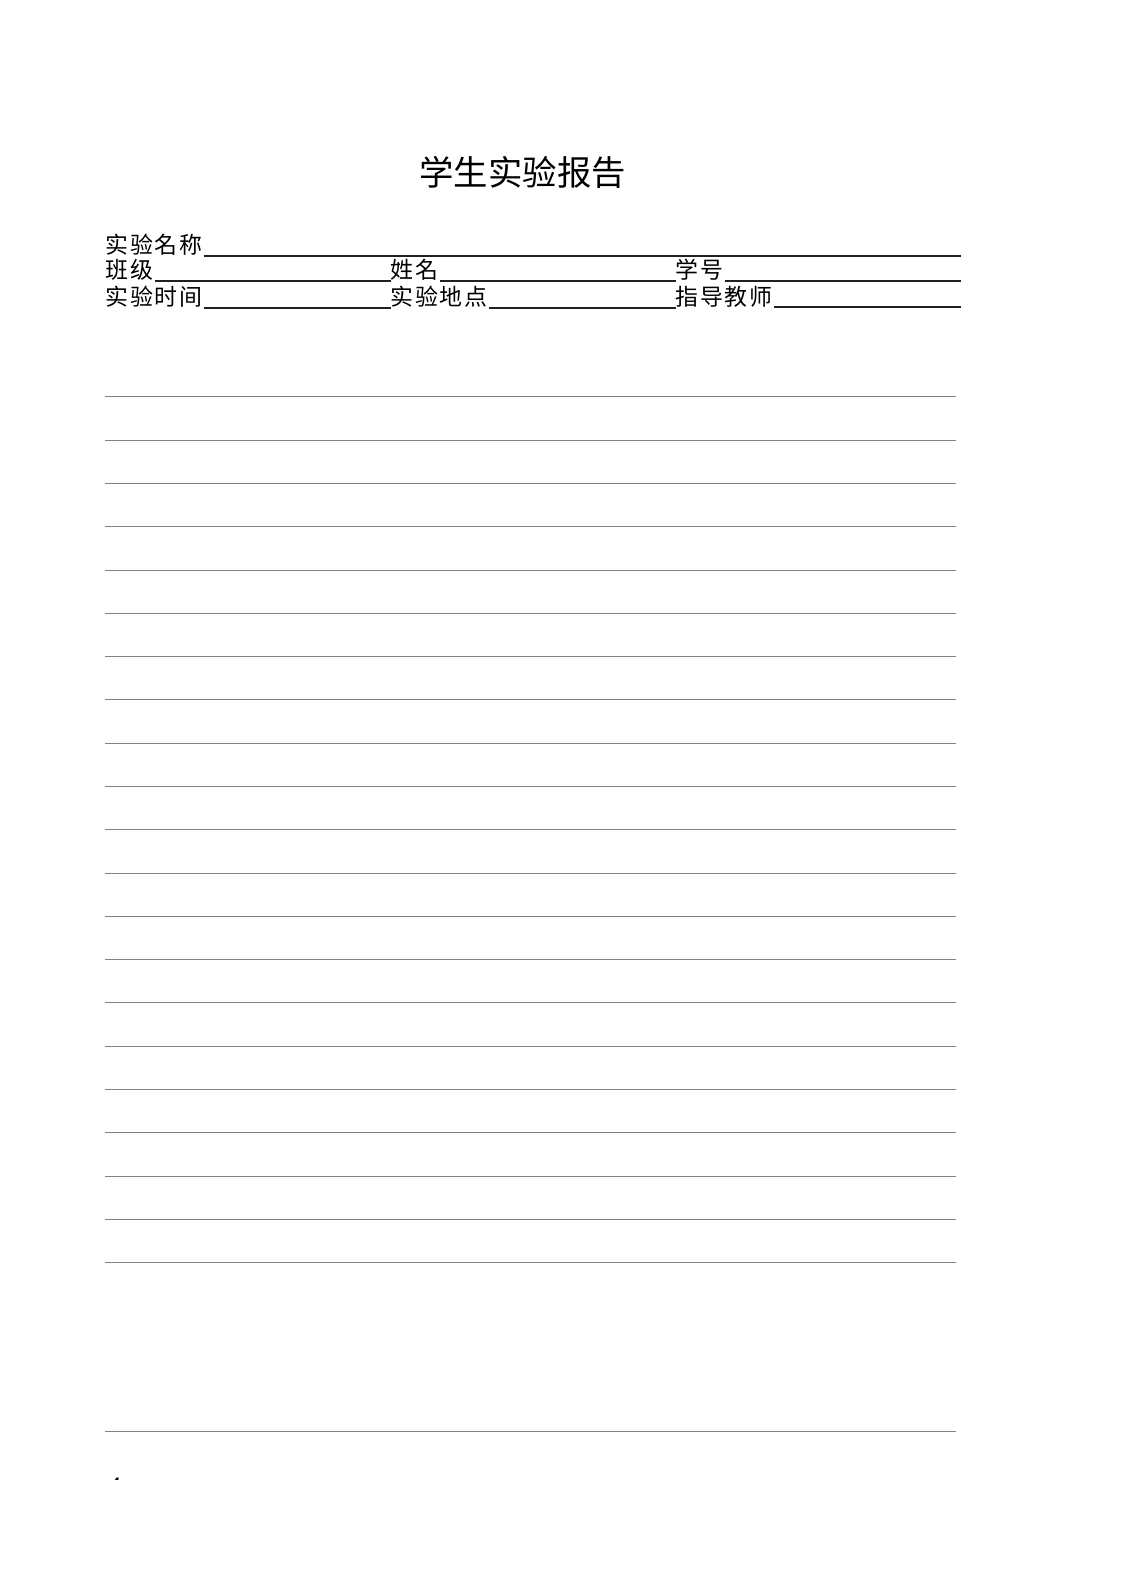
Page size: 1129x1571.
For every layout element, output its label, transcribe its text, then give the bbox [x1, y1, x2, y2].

text 实验名称 班级 姓名 学号 实验时间 实验地点 指导教师 [106, 232, 962, 312]
subtitle 学生实验报告 [419, 149, 1036, 196]
